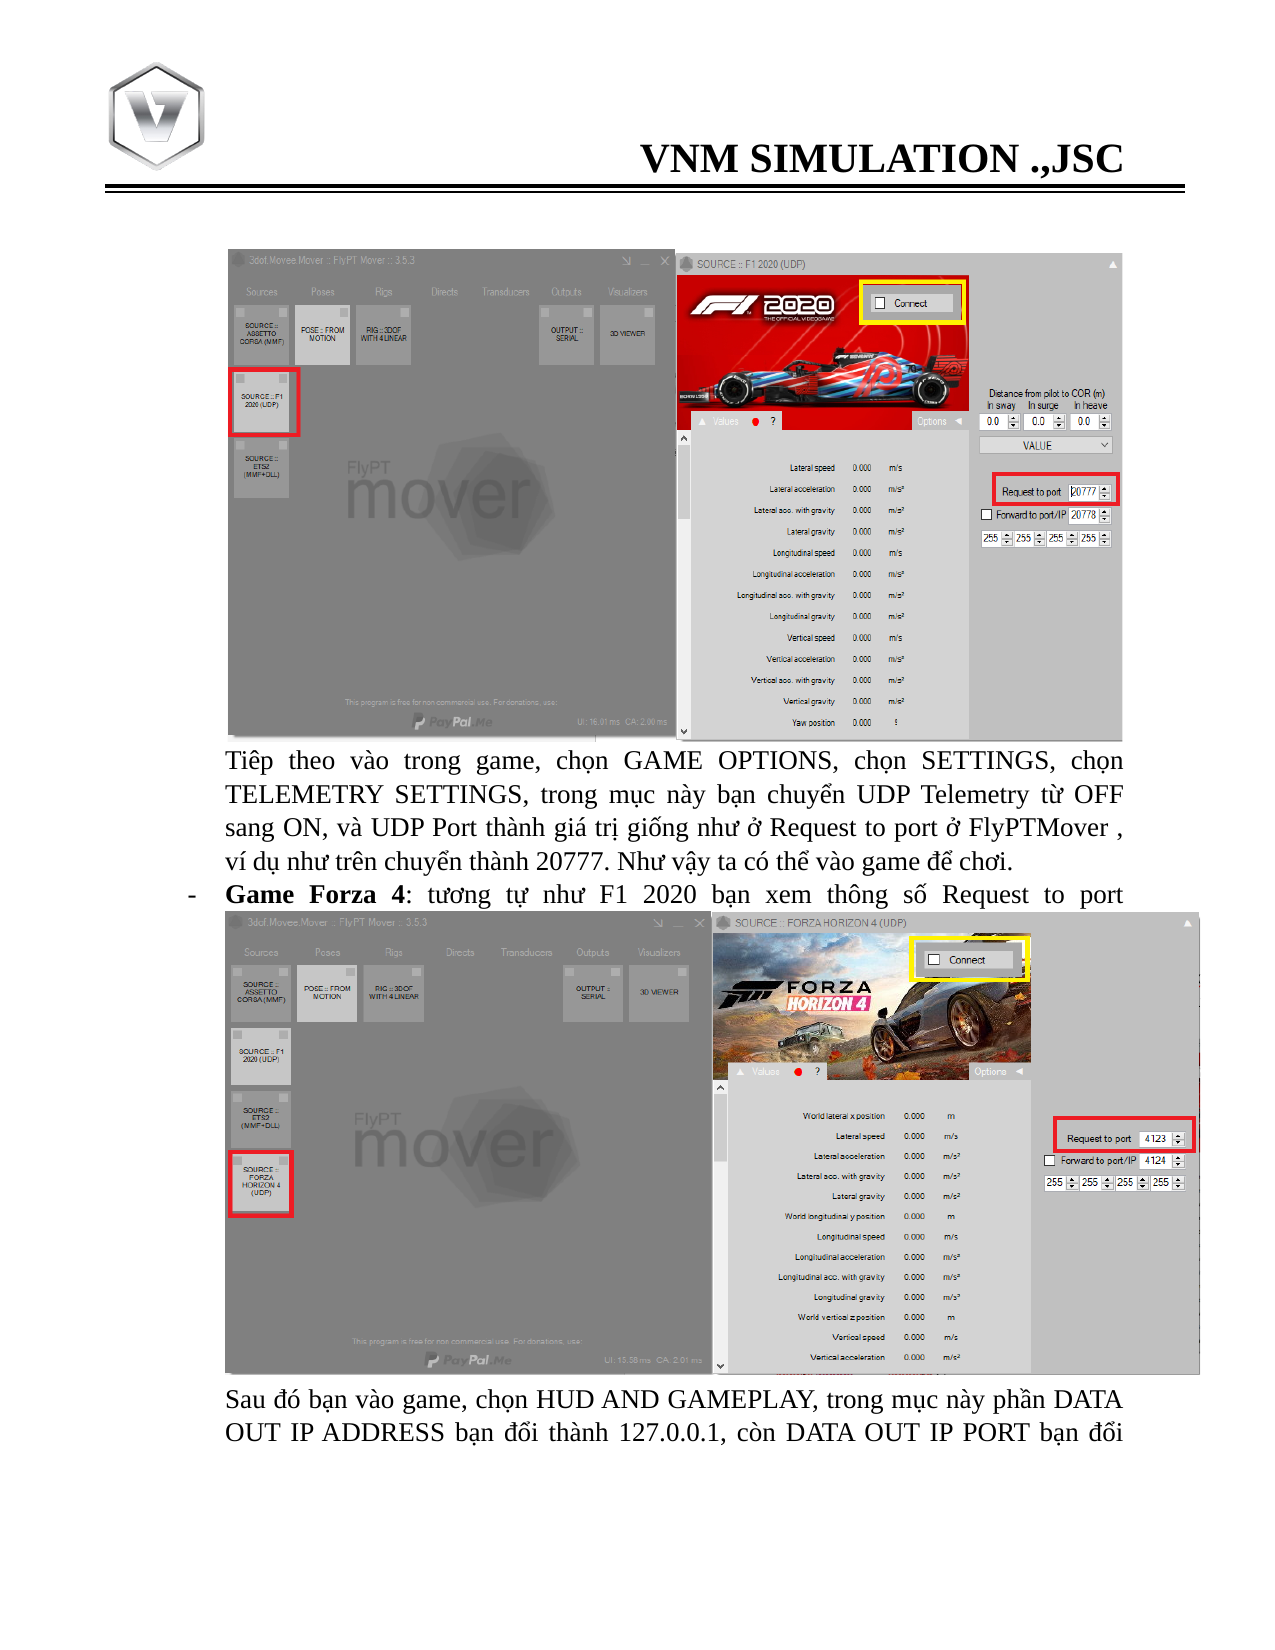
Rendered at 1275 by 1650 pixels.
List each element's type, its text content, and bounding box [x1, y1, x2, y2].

picture [225, 911, 1200, 1375]
picture [105, 60, 208, 173]
picture [227, 249, 1123, 742]
list Tiêp theo vào trong game, chọn GAME OPTIONS, chọn SETTINGS, chọn TELEMETRY SETTINGS, trong mục này bạn chuyển UDP Telemetry từ OFF sang ON, và UDP Port thành giá trị giống như ở Request to port ở FlyPTMover , ví dụ như trên chuyển thành 20777. Như vậy ta có thể vào game để chơi. [225, 744, 1125, 876]
